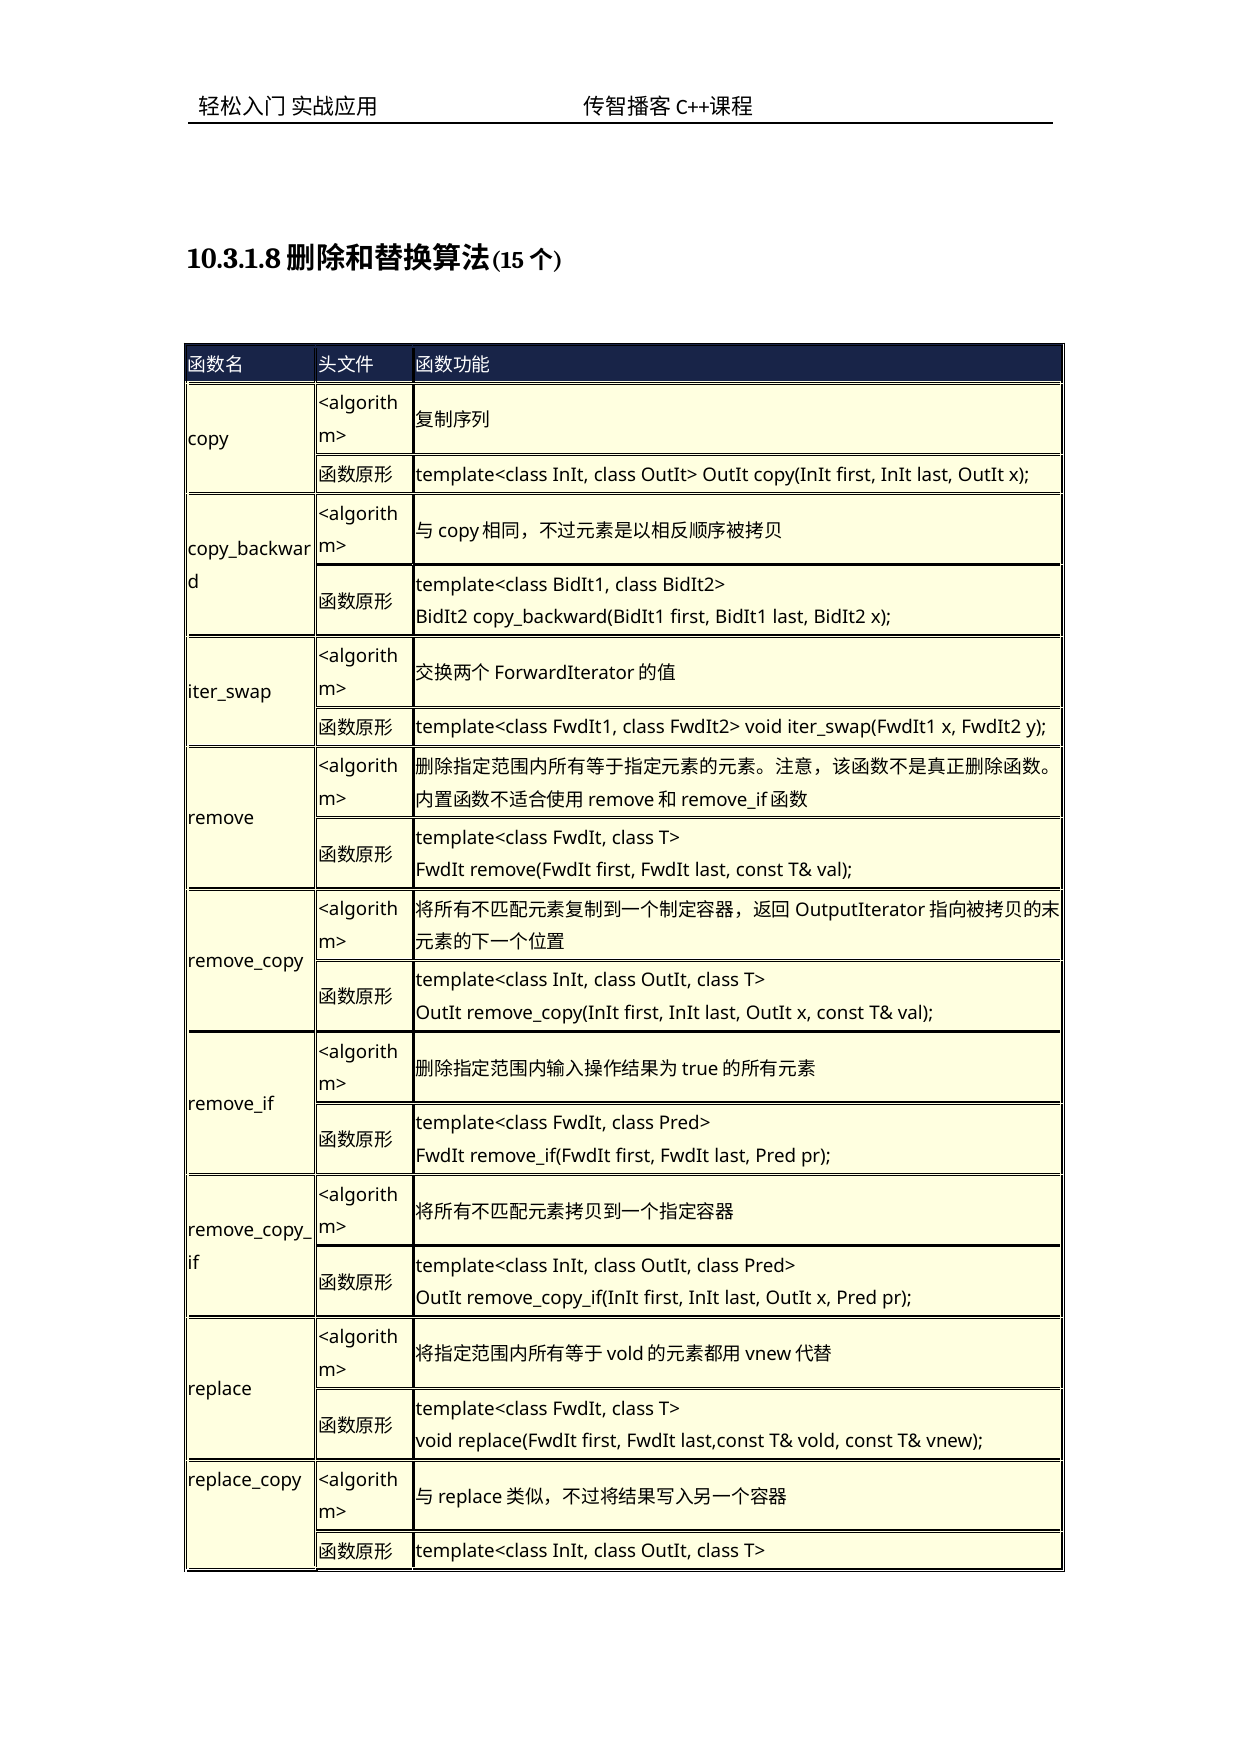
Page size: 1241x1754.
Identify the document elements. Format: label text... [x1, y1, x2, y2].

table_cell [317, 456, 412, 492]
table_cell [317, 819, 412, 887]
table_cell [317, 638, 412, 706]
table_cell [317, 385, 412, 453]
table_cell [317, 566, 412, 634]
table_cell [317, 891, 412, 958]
subtitle 10.3.1.8删除和替换算法(15个) [187, 224, 1053, 289]
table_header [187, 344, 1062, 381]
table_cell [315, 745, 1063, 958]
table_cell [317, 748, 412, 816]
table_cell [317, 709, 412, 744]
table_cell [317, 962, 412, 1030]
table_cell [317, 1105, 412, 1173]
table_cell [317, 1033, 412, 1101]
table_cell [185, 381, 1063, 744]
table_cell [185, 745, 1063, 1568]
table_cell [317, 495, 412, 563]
